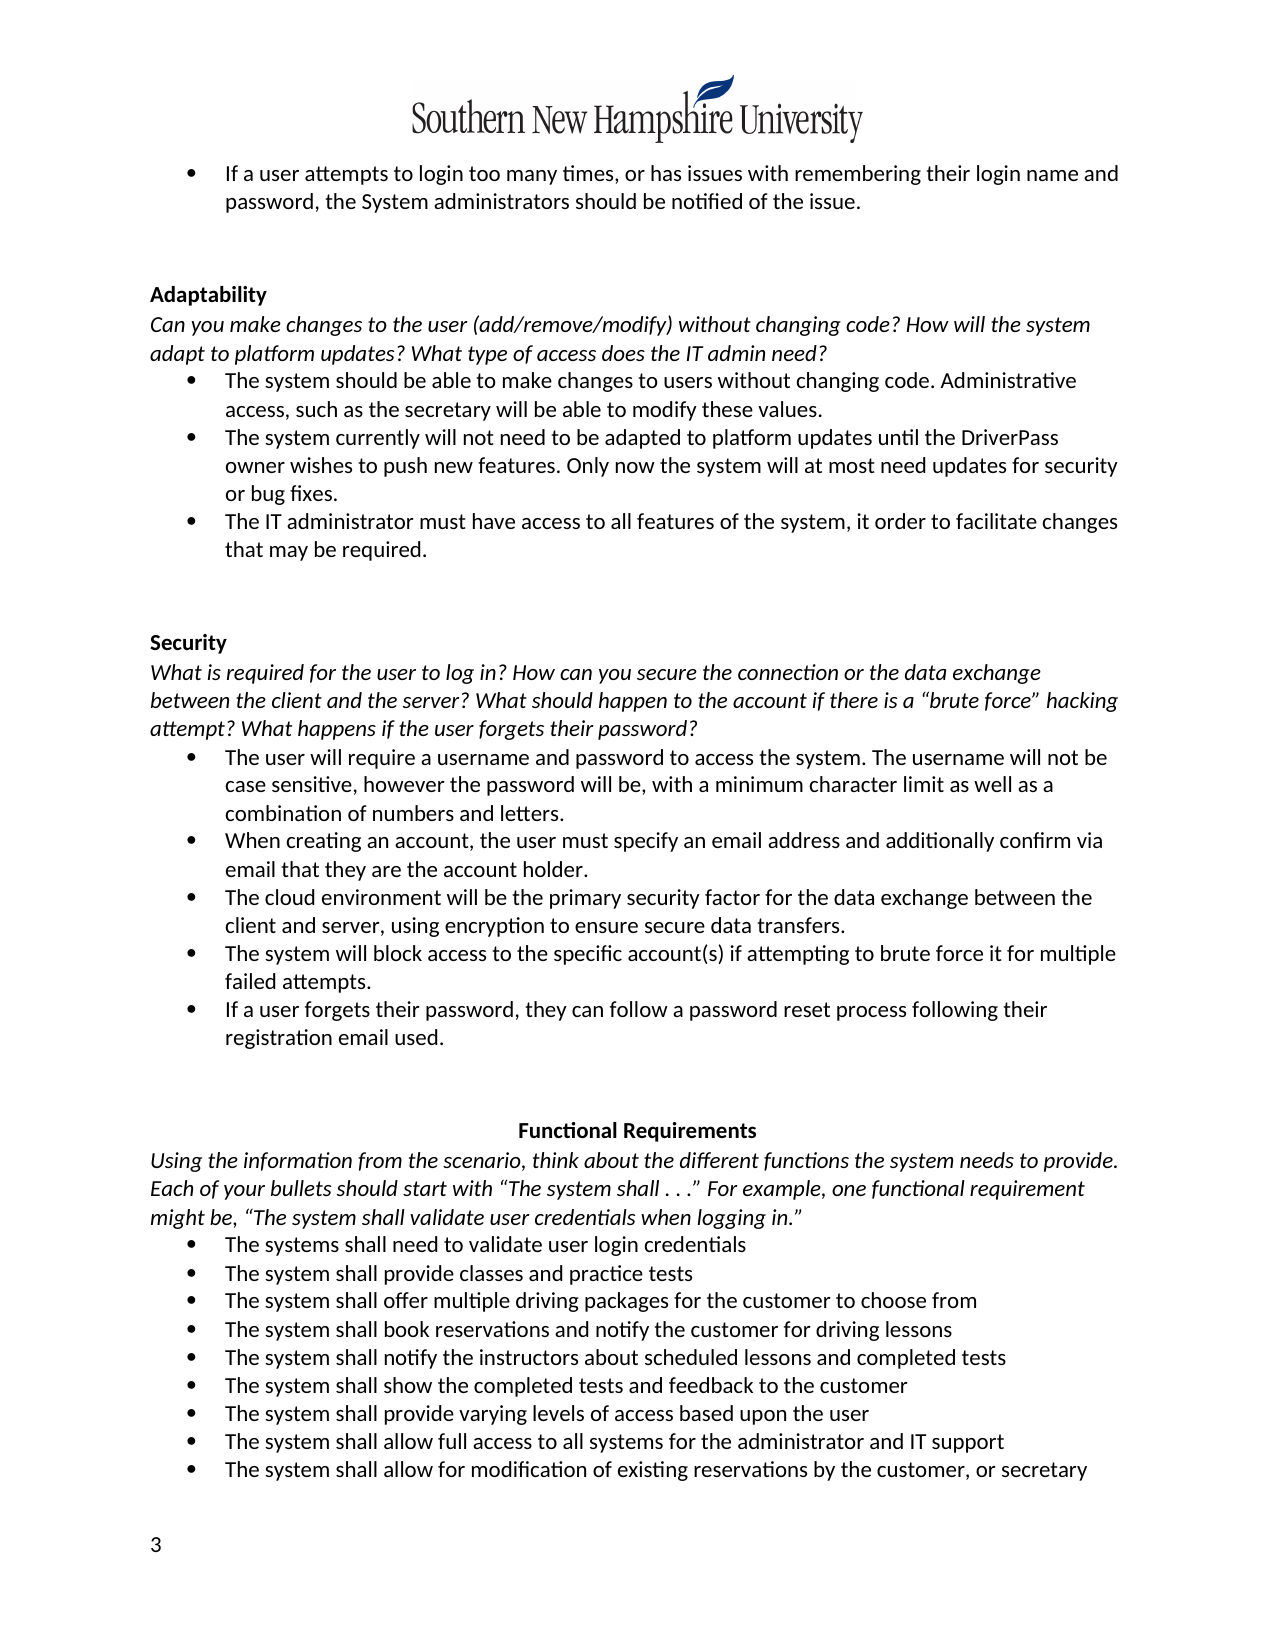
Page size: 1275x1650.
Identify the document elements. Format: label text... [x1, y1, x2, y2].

subtitle Functional Requirements [150, 1116, 1125, 1144]
list The system shall allow full access to all systems for the administrator and IT support [187, 1427, 1125, 1455]
list The system should be able to make changes to users without changing code. Administrative access, such as the secretary will be able to modify these values. [187, 367, 1125, 423]
text Can you make changes to the user (add/remove/modify) without changing code? How will the system adapt to platform updates? What type of access does the IT admin need? [150, 311, 1125, 367]
list The system shall notify the instructors about scheduled lessons and completed tests [187, 1343, 1125, 1371]
picture [412, 75, 863, 143]
list The systems shall need to validate user login credentials [187, 1231, 1125, 1259]
list The IT administrator must have access to all features of the system, it order to facilitate changes that may be required. [187, 507, 1125, 563]
list The cloud environment will be the primary security factor for the data exchange between the client and server, using encryption to ensure secure data transfers. [187, 883, 1125, 939]
list The system shall show the completed tests and feedback to the customer [187, 1371, 1125, 1399]
list The system shall provide varying levels of access based upon the user [187, 1399, 1125, 1427]
subtitle Adaptability [150, 280, 1125, 308]
list The system shall book reservations and notify the customer for driving lessons [187, 1315, 1125, 1343]
text What is required for the user to log in? How can you secure the connection or the data exchange between the client and the server? What should happen to the account if there is a “brute force” hacking attempt? What happens if the user forgets their password? [150, 658, 1125, 743]
subtitle Security [150, 628, 1125, 656]
list If a user forgets their password, they can follow a password reset process following their registration email used. [187, 995, 1125, 1051]
list The system shall provide classes and practice tests [187, 1259, 1125, 1287]
list If a user attempts to login too many times, or has issues with remembering their login name and password, the System administrators should be notified of the issue. [187, 159, 1125, 215]
list The user will require a username and password to access the system. The username will not be case sensitive, however the password will be, with a minimum character limit as well as a combination of numbers and letters. [187, 743, 1125, 827]
list The system shall offer multiple driving packages for the customer to choose from [187, 1287, 1125, 1315]
list The system shall allow for modification of existing reservations by the customer, or secretary [187, 1455, 1125, 1483]
text Using the information from the scenario, think about the different functions the system needs to provide. Each of your bullets should start with “The system shall . . .” For example, one functional requirement might be, “The system shall validate user credentials when logging in.” [150, 1147, 1125, 1231]
list The system currently will not need to be adapted to platform updates until the DriverPass owner wishes to push new features. Only now the system will at most need updates for security or bug fixes. [187, 423, 1125, 507]
list When creating an account, the user must specify an email address and additionally confirm via email that they are the account holder. [187, 827, 1125, 883]
list The system will block access to the specific account(s) if attempting to brute force it for multiple failed attempts. [187, 939, 1125, 995]
